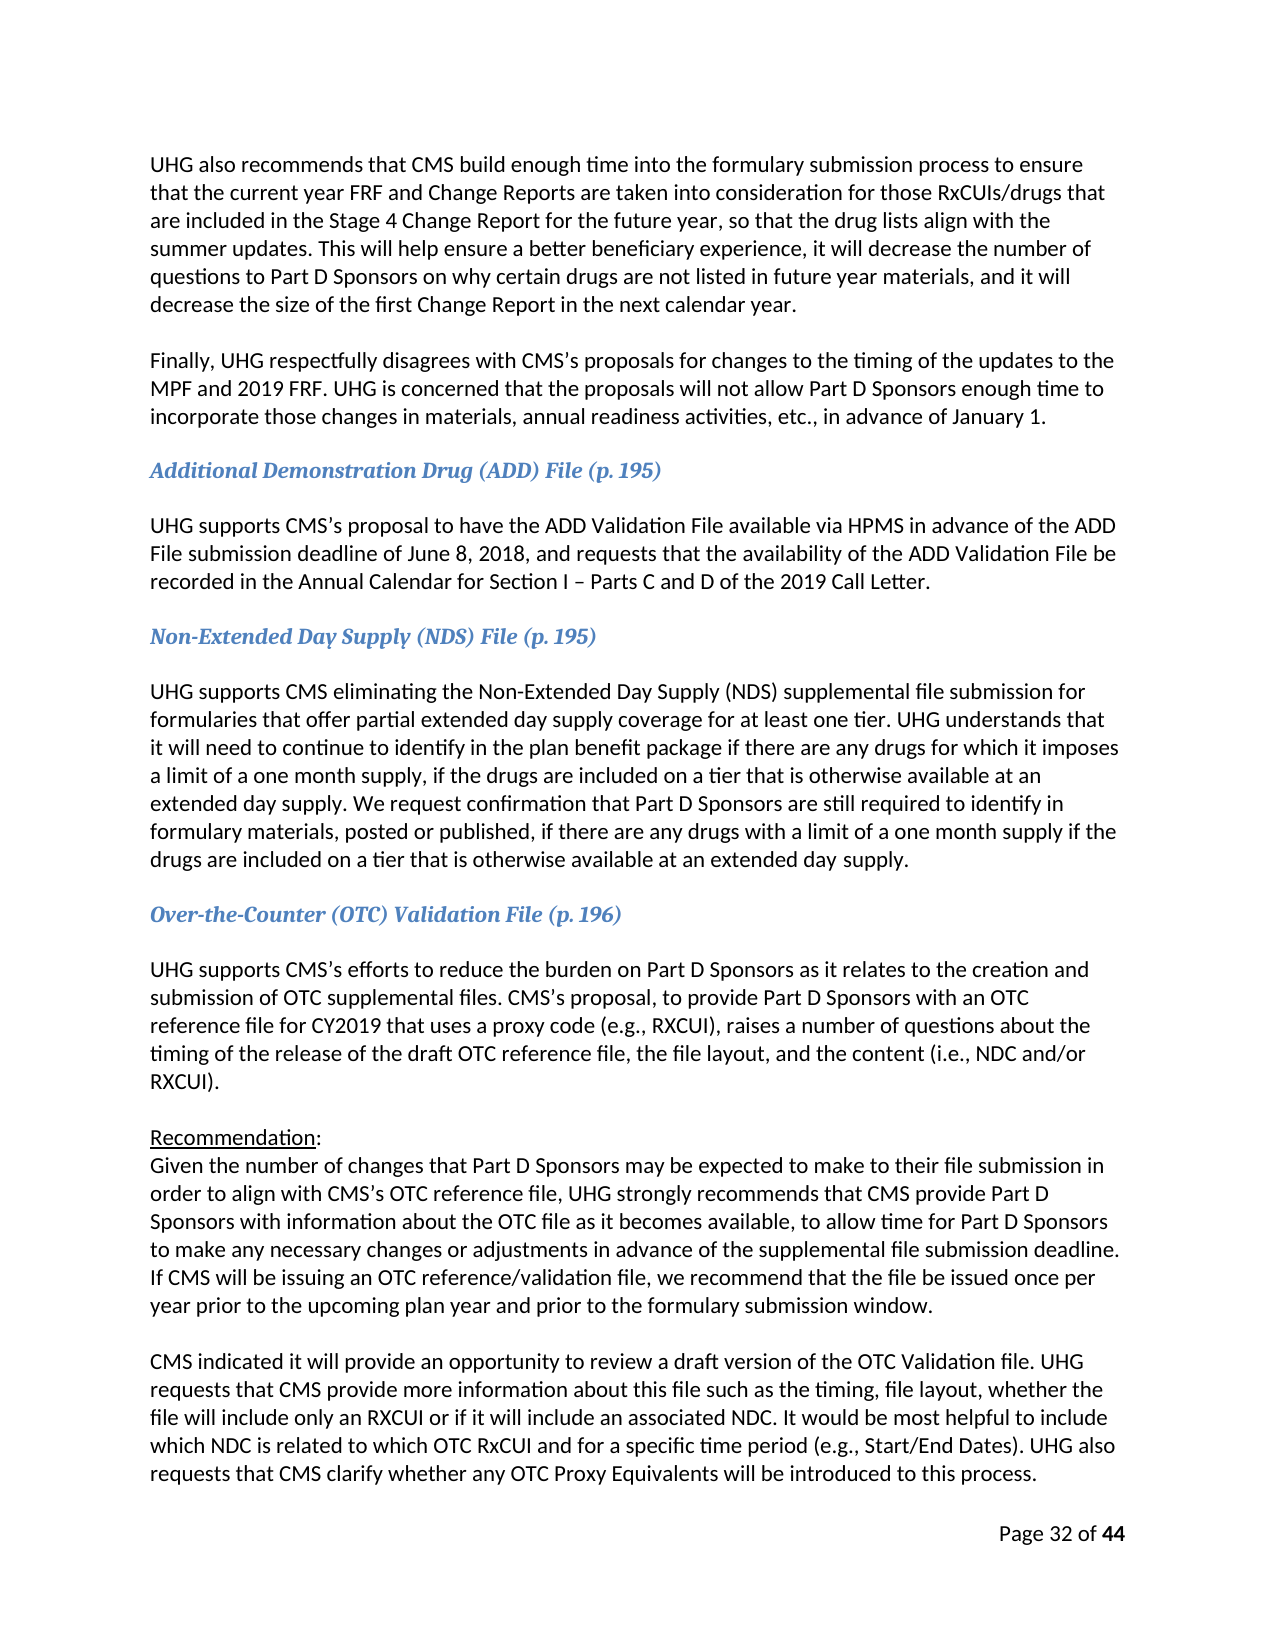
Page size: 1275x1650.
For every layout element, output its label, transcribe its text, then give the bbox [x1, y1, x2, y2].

text UHG supports CMS’s efforts to reduce the burden on Part D Sponsors as it relates to the creation and submission of OTC supplemental files. CMS’s proposal, to provide Part D Sponsors with an OTC reference file for CY2019 that uses a proxy code (e.g., RXCUI), raises a number of questions about the timing of the release of the draft OTC reference file, the file layout, and the content (i.e., NDC and/or RXCUI). [150, 955, 1094, 1095]
text Finally, UHG respectfully disagrees with CMS’s proposals for changes to the timing of the updates to the MPF and 2019 FRF. UHG is concerned that the proposals will not allow Part D Sponsors enough time to incorporate those changes in materials, annual readiness activities, etc., in advance of January 1. [150, 346, 1119, 430]
subtitle Over-the-Counter (OTC) Validation File (p. 196) [150, 901, 1135, 928]
text Recommendation: [150, 1123, 1135, 1151]
text Given the number of changes that Part D Sponsors may be expected to make to their file submission in order to align with CMS’s OTC reference file, UHG strongly recommends that CMS provide Part D Sponsors with information about the OTC file as it becomes available, to allow time for Part D Sponsors to make any necessary changes or adjustments in advance of the supplemental file submission deadline. If CMS will be issuing an OTC reference/validation file, we recommend that the file be issued once per year prior to the upcoming plan year and prior to the formulary submission window. [150, 1151, 1123, 1319]
text UHG supports CMS’s proposal to have the ADD Validation File available via HPMS in advance of the ADD File submission deadline of June 8, 2018, and requests that the availability of the ADD Validation File be recorded in the Annual Calendar for Section I – Parts C and D of the 2019 Call Letter. [150, 511, 1118, 596]
text CMS indicated it will provide an opportunity to review a draft version of the OTC Validation file. UHG requests that CMS provide more information about this file such as the timing, file layout, whether the file will include only an RXCUI or if it will include an associated NDC. It would be most helpful to include which NDC is related to which OTC RxCUI and for a specific time period (e.g., Start/End Dates). UHG also requests that CMS clarify whether any OTC Proxy Equivalents will be introduced to this process. [150, 1347, 1119, 1487]
text UHG also recommends that CMS build enough time into the formulary submission process to ensure that the current year FRF and Change Reports are taken into consideration for those RxCUIs/drugs that are included in the Stage 4 Change Report for the future year, so that the drug lists align with the summer updates. This will help ensure a better beneficiary experience, it will decrease the number of questions to Part D Sponsors on why certain drugs are not listed in future year materials, and it will decrease the size of the first Change Report in the next calendar year. [150, 150, 1109, 318]
subtitle Non-Extended Day Supply (NDS) File (p. 195) [150, 624, 1135, 650]
subtitle Additional Demonstration Drug (ADD) File (p. 195) [150, 458, 1135, 484]
text UHG supports CMS eliminating the Non-Extended Day Supply (NDS) supplemental file submission for formularies that offer partial extended day supply coverage for at least one tier. UHG understands that it will need to continue to identify in the plan benefit package if there are any drugs for which it imposes a limit of a one month supply, if the drugs are included on a tier that is otherwise available at an extended day supply. We request confirmation that Part D Sponsors are still required to identify in formulary materials, posted or published, if there are any drugs with a limit of a one month supply if the drugs are included on a tier that is otherwise available at an extended day supply. [150, 677, 1121, 873]
